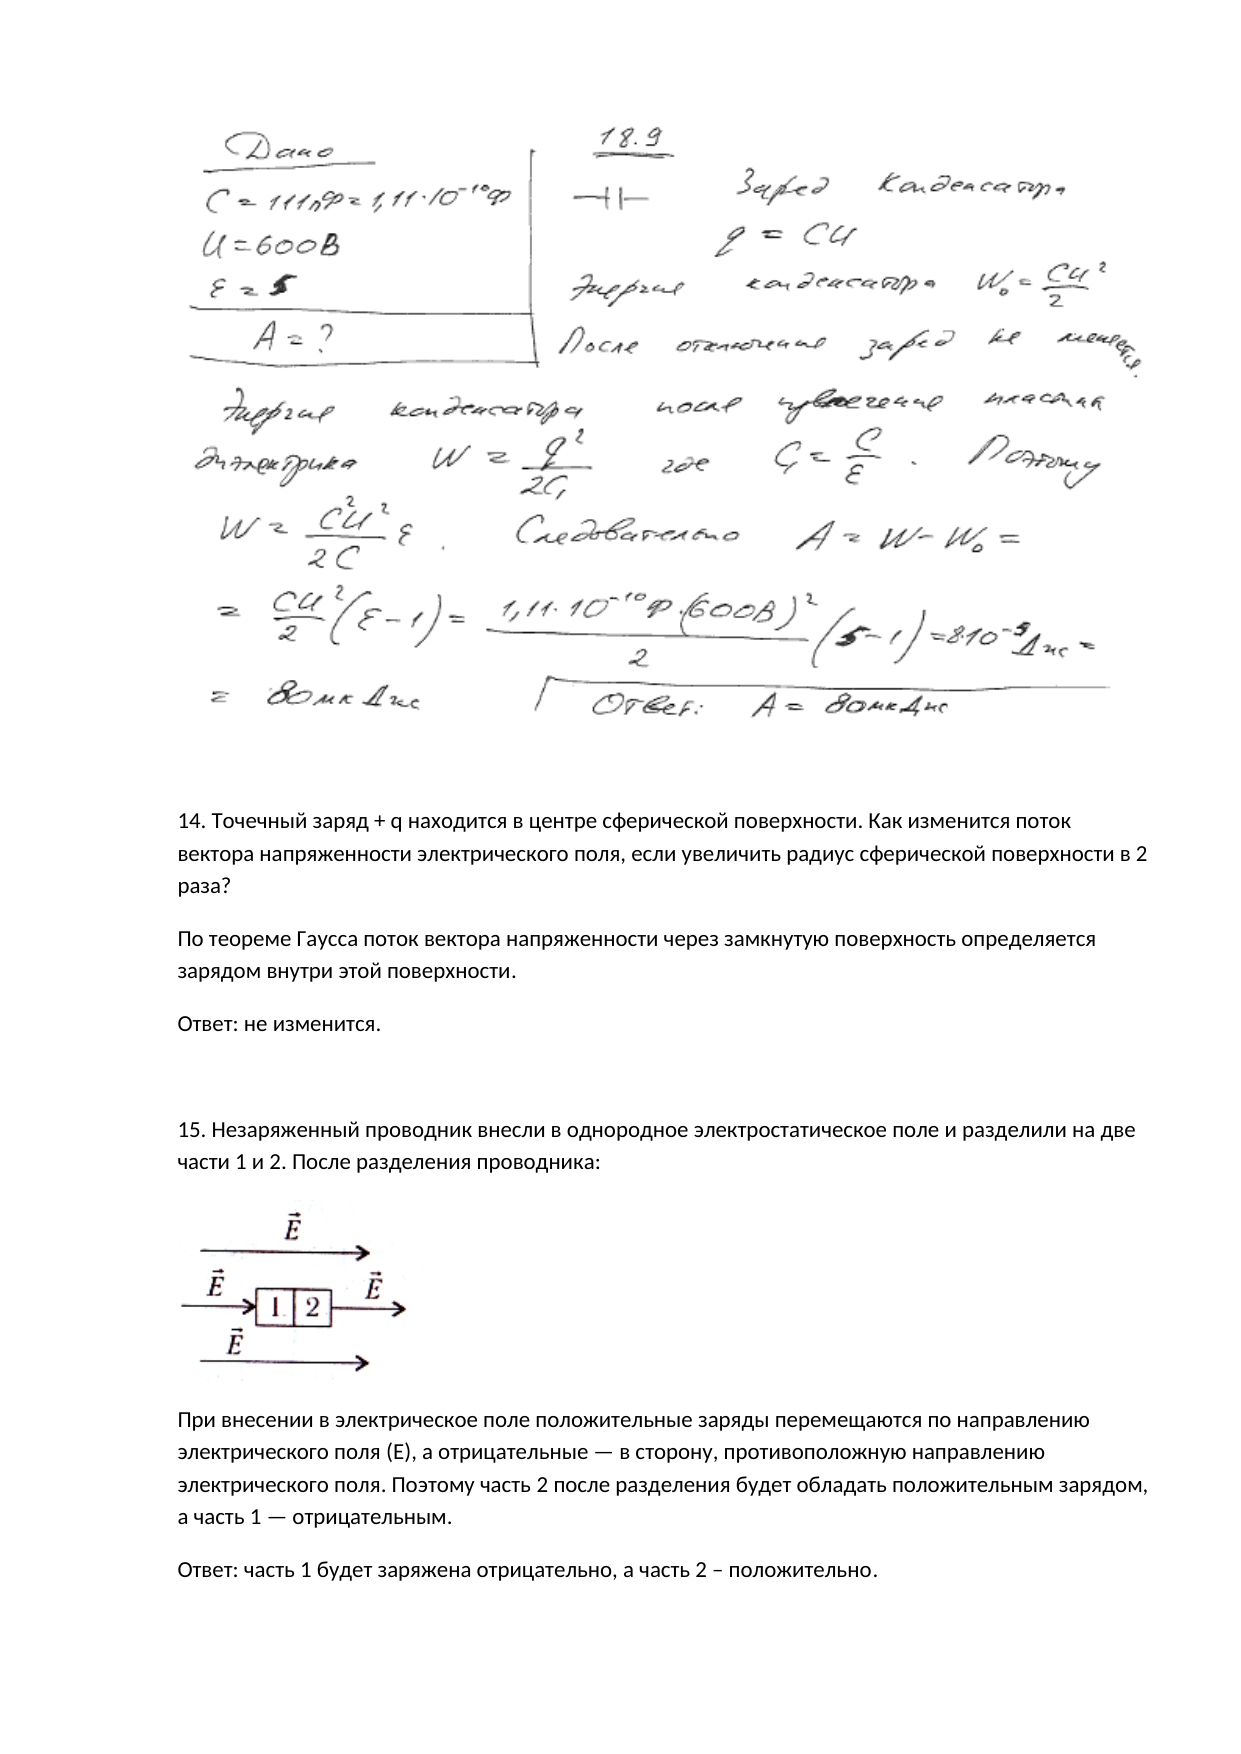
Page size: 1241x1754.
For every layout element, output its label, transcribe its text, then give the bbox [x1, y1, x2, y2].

text 14. Точечный заряд + q находится в центре сферической поверхности. Как изменится поток вектора напряженности электрического поля, если увеличить радиус сферической поверхности в 2 раза? [177, 807, 1152, 899]
text По теореме Гаусса поток вектора напряженности через замкнутую поверхность определяется зарядом внутри этой поверхности. [177, 924, 1152, 984]
picture [177, 1200, 425, 1381]
text 15. Незаряженный проводник внесли в однородное электростатическое поле и разделили на две части 1 и 2. После разделения проводника: [177, 1115, 1152, 1176]
text Ответ: не изменится. [177, 1009, 1152, 1037]
text Ответ: часть 1 будет заряжена отрицательно, а часть 2 – положительно. [177, 1555, 1152, 1583]
picture [177, 118, 1156, 729]
text При внесении в электрическое поле положительные заряды перемещаются по направлению электрического поля (E), а отрицательные — в сторону, противоположную направлению электрического поля. Поэтому часть 2 после разделения будет обладать положительным зарядом, а часть 1 — отрицательным. [177, 1405, 1152, 1530]
